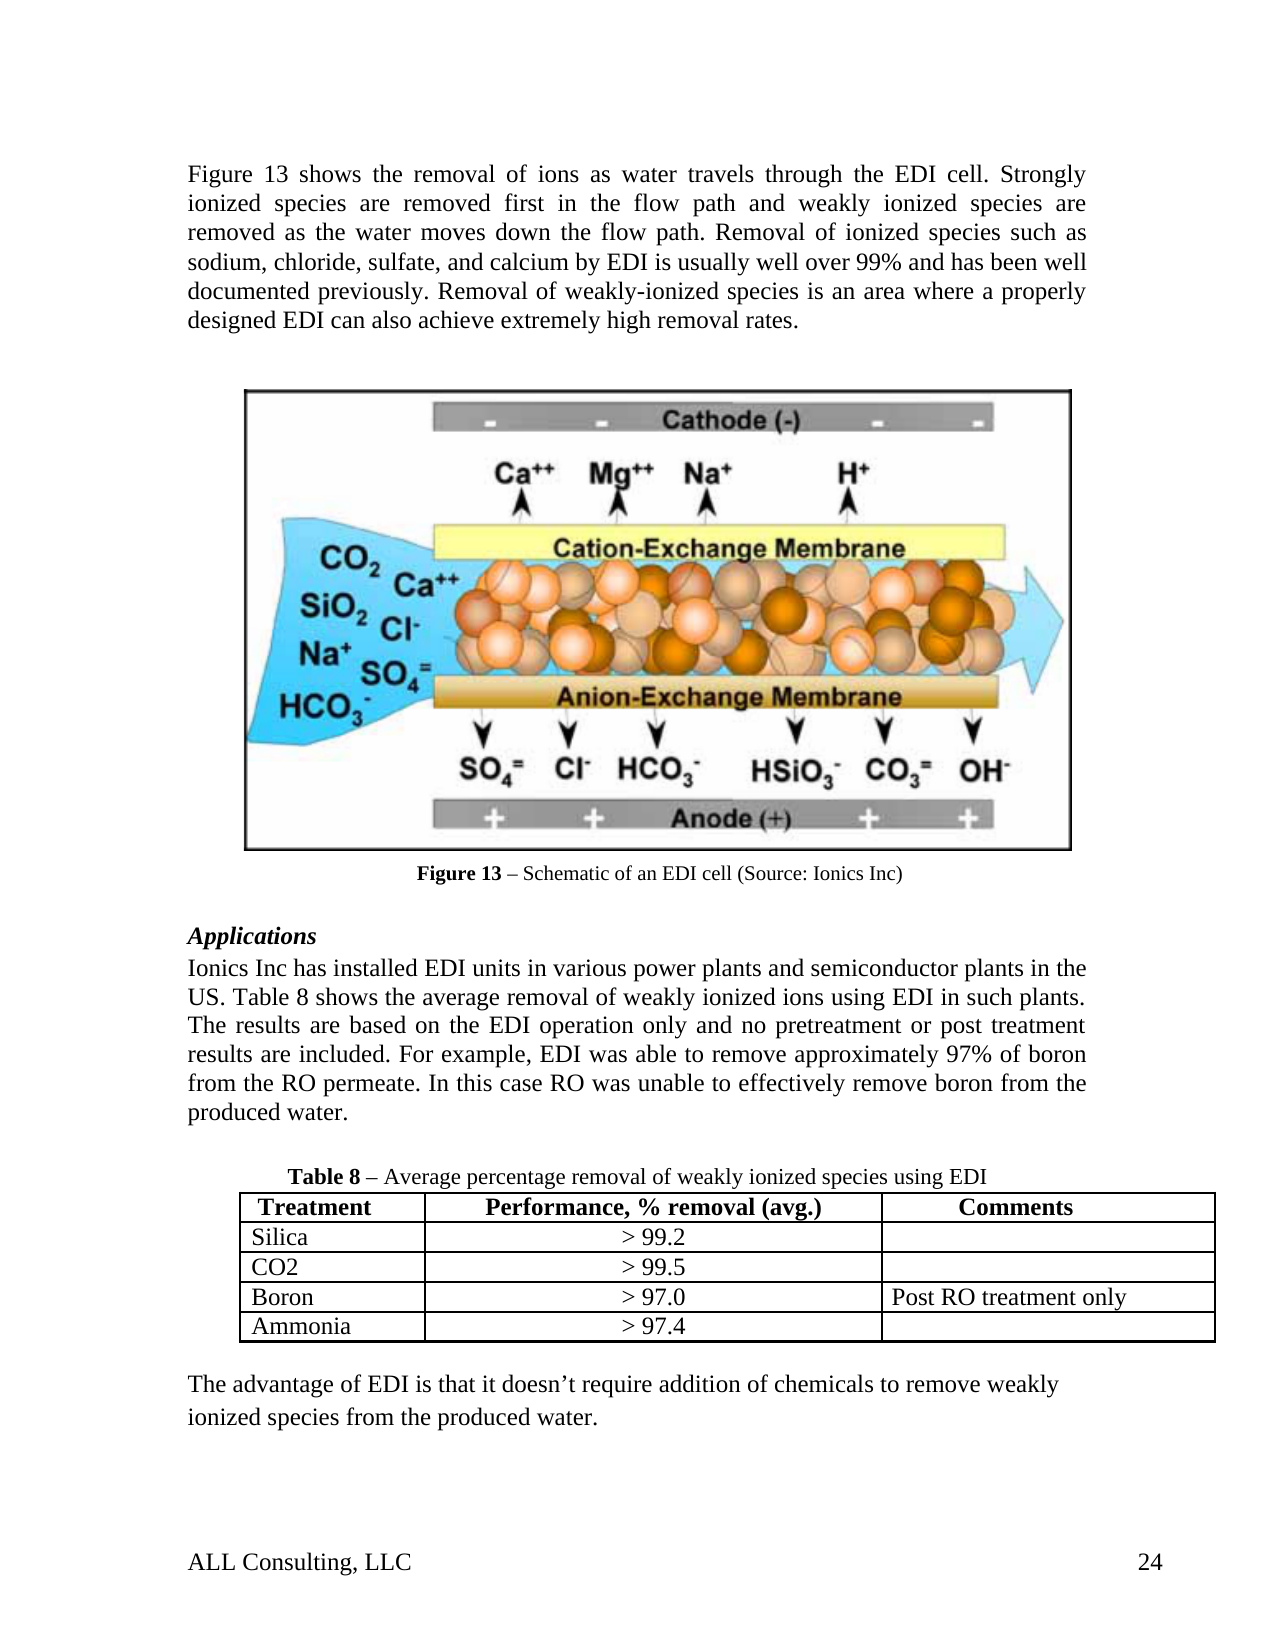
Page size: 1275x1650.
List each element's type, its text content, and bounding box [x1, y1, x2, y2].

table_cell > 99.2 [426, 1223, 881, 1251]
text The advantage of EDI is that it doesn’t require addition of chemicals to remove weakly ionized species from the produced water. [187, 1369, 1087, 1430]
text Figure 13 – Schematic of an EDI cell (Source: Ionics Inc) [417, 861, 1125, 885]
table_cell [883, 1223, 1214, 1251]
text Figure 13 shows the removal of ions as water travels through the EDI cell. Strongly ionized species are removed first in the flow path and weakly ionized species are removed as the water moves down the flow path. Removal of ionized species such as sodium, chloride, sulfate, and calcium by EDI is usually well over 99% and has been well documented previously. Removal of weakly-ionized species is an area where a properly designed EDI can also achieve extremely high removal rates. [187, 159, 1087, 334]
text Table 8 – Average percentage removal of weakly ionized species using EDI [150, 1163, 1125, 1189]
table_header ALL Consulting, LLC [188, 1543, 883, 1576]
table_cell Ammonia [241, 1313, 424, 1340]
table_cell > 99.5 [426, 1253, 881, 1281]
text Ionics Inc has installed EDI units in various power plants and semiconductor plants in the US. Table 8 shows the average removal of weakly ionized ions using EDI in such plants. The results are based on the EDI operation only and no pretreatment or post treatment results are included. For example, EDI was able to remove approximately 97% of boron from the RO permeate. In this case RO was unable to effectively remove boron from the produced water. [187, 953, 1087, 1125]
table_cell Post RO treatment only [883, 1283, 1214, 1311]
table_cell CO2 [241, 1253, 424, 1281]
table_header Treatment [241, 1194, 424, 1221]
table_cell [883, 1253, 1214, 1281]
table_header Performance, % removal (avg.) [426, 1194, 881, 1221]
text Applications [187, 921, 1125, 950]
table_cell Silica [241, 1223, 424, 1251]
table_cell > 97.0 [426, 1283, 881, 1311]
table_cell > 97.4 [426, 1313, 881, 1340]
picture [243, 389, 1072, 851]
table_cell [883, 1313, 1214, 1340]
table_header 24 [883, 1543, 1162, 1576]
table_cell Boron [241, 1283, 424, 1311]
table_header Comments [883, 1194, 1214, 1221]
